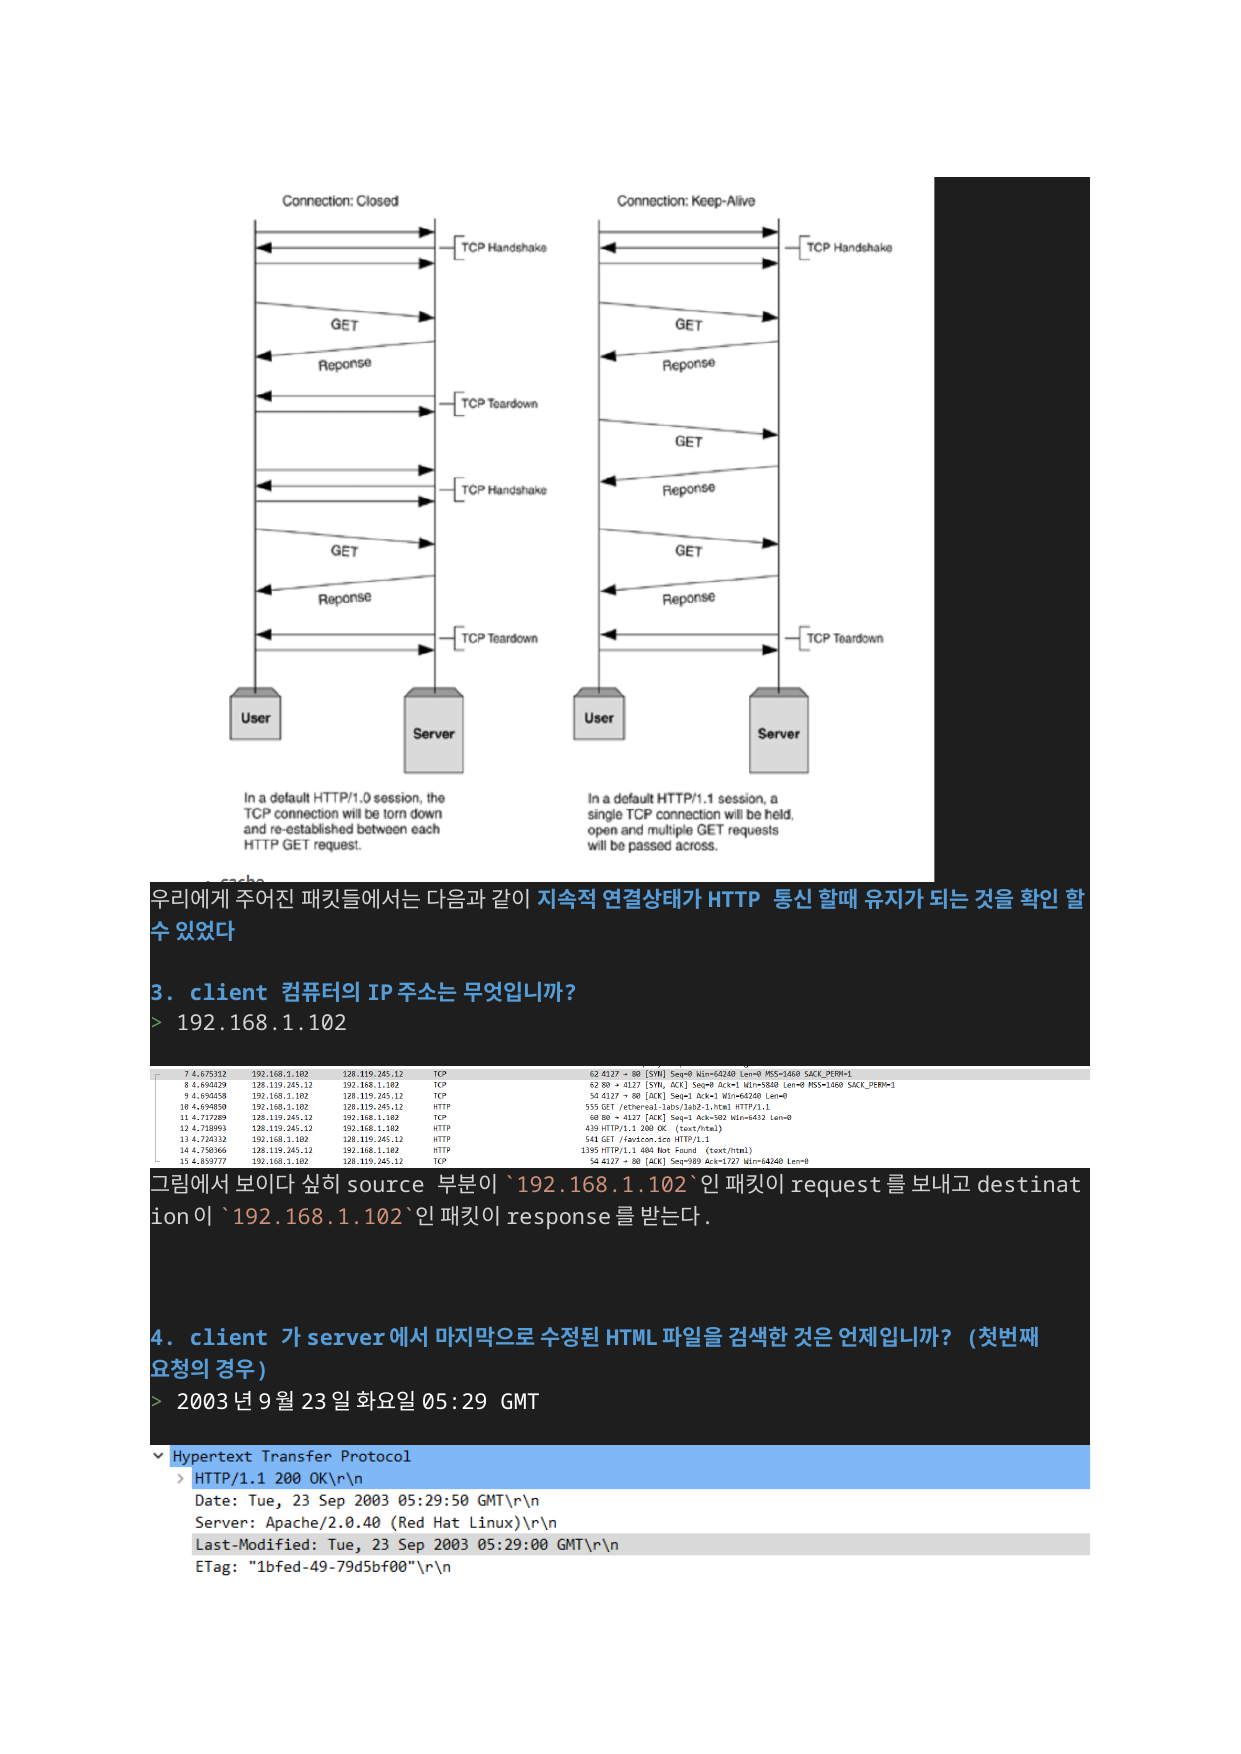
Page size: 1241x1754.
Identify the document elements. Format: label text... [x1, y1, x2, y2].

text 우리에게 주어진 패킷들에서는 다음과 같이 지속적 연결상태가 HTTP 통신 할때 유지가 되는 것을 확인 할 수 있었다 [150, 882, 1090, 945]
text > 2003년 9월 23일 화요일 05:29 GMT [150, 1384, 1090, 1415]
picture [150, 1066, 1091, 1168]
text 4. client 가 server에서 마지막으로 수정된 HTML파일을 검색한 것은 언제입니까? (첫번째 요청의 경우) [150, 1320, 1090, 1384]
text > 192.168.1.102 [150, 1007, 1090, 1037]
text 그림에서 보이다 싶히 source 부분이 `192.168.1.102`인 패킷이 request를 보내고 destination이 `192.168.1.102`인 패킷이 response를 받는다. [150, 1168, 1090, 1231]
picture [150, 177, 935, 882]
text 3. client 컴퓨터의 IP주소는 무엇입니까? [150, 975, 1090, 1007]
picture [150, 1445, 1091, 1583]
